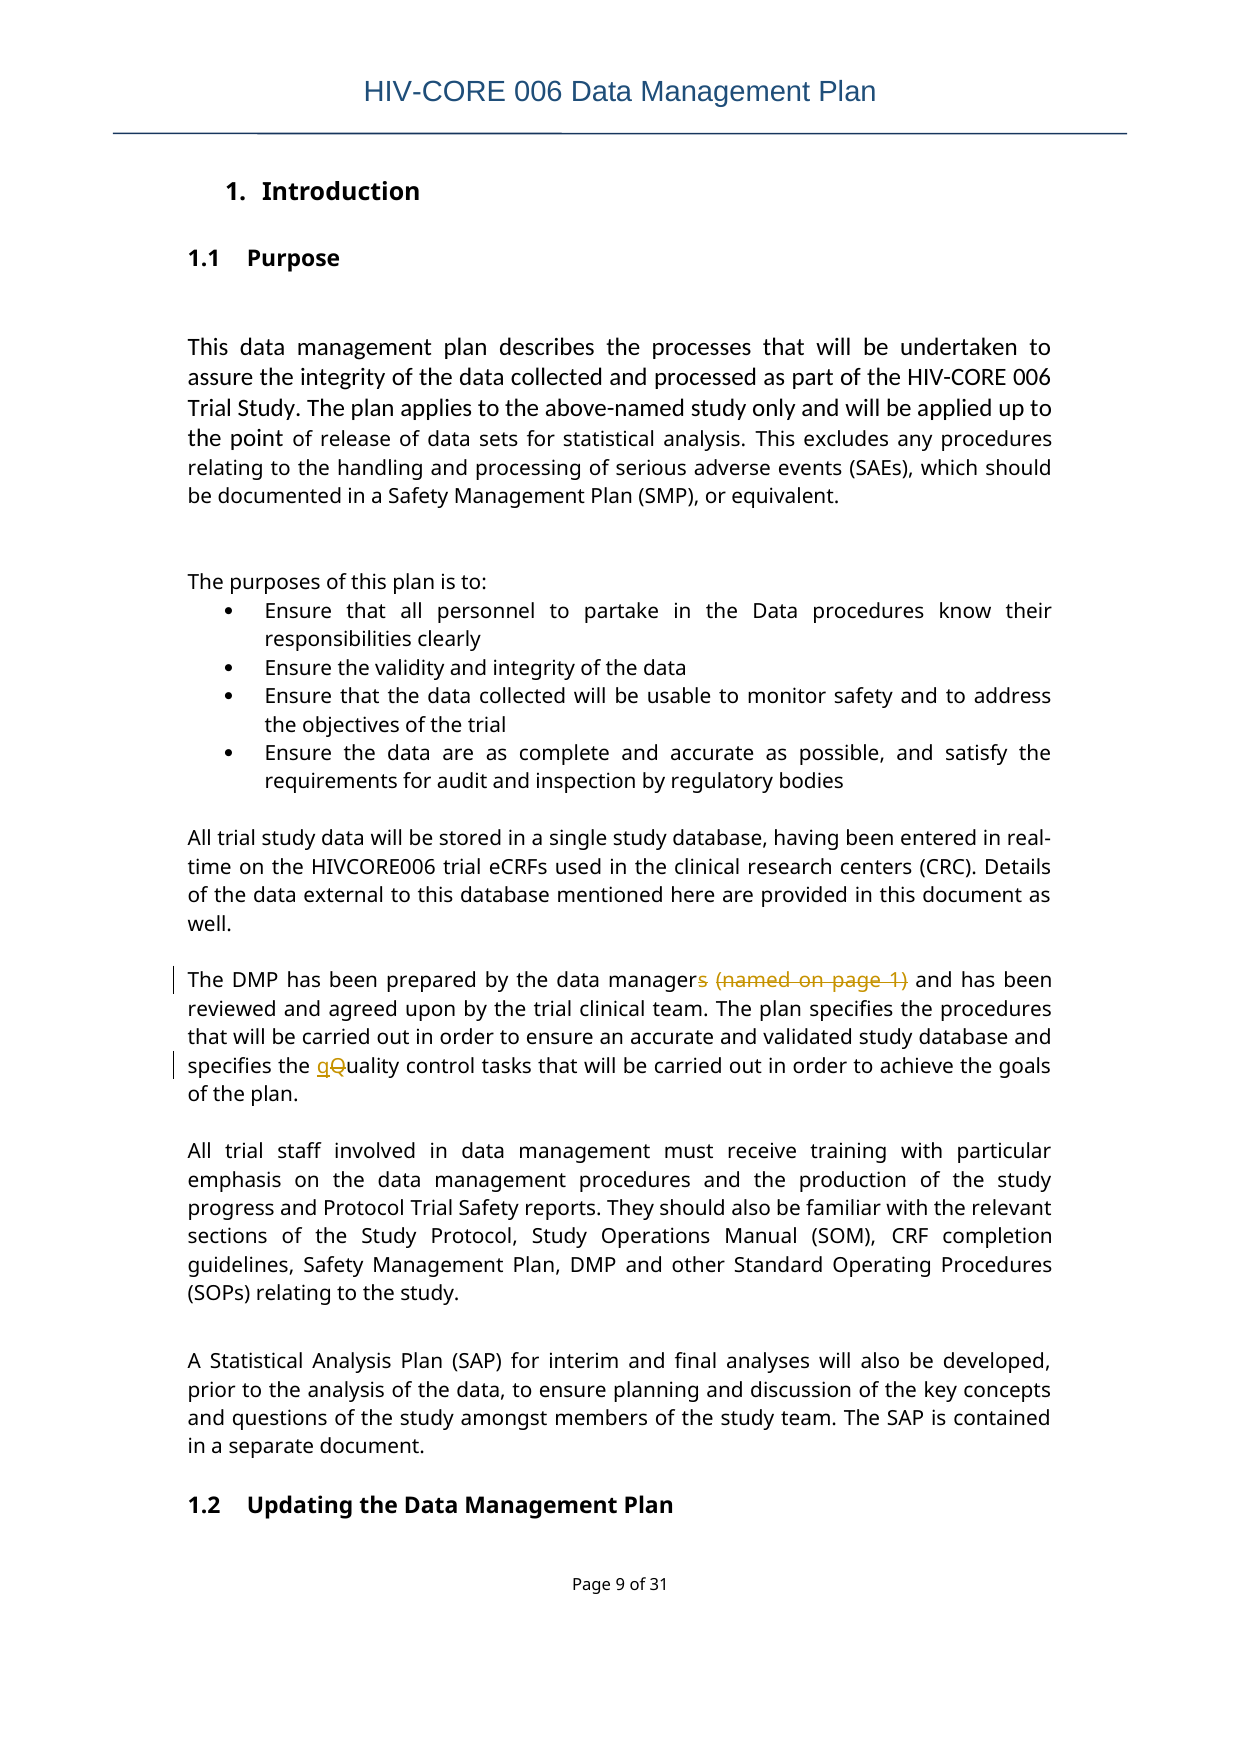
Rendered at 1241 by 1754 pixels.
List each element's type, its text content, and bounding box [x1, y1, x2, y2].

text All trial study data will be stored in a single study database, having been entered in real-time on the HIVCORE006 trial eCRFs used in the clinical research centers (CRC). Details of the data external to this database mentioned here are provided in this document as well. [187, 823, 1053, 937]
list Ensure that the data collected will be usable to monitor safety and to address the objectives of the trial [225, 681, 1053, 738]
list Ensure the validity and integrity of the data [225, 653, 1053, 681]
text All trial staff involved in data management must receive training with particular emphasis on the data management procedures and the production of the study progress and Protocol Trial Safety reports. They should also be familiar with the relevant sections of the Study Protocol, Study Operations Manual (SOM), CRF completion guidelines, Safety Management Plan, DMP and other Standard Operating Procedures (SOPs) relating to the study. [187, 1136, 1053, 1307]
list Ensure that all personnel to partake in the Data procedures know their responsibilities clearly [225, 596, 1053, 653]
text This data management plan describes the processes that will be undertaken to assure the integrity of the data collected and processed as part of the HIV-CORE 006 Trial Study. The plan applies to the above-named study only and will be applied up to the point of release of data sets for statistical analysis. This excludes any procedures relating to the handling and processing of serious adverse events (SAEs), which should be documented in a Safety Management Plan (SMP), or equivalent. [187, 331, 1053, 510]
list Purpose [187, 242, 1053, 273]
list Updating the Data Management Plan [187, 1488, 1053, 1520]
list Ensure the data are as complete and accurate as possible, and satisfy the requirements for audit and inspection by regulatory bodies [225, 738, 1053, 795]
subtitle Introduction [225, 173, 1053, 207]
text The purposes of this plan is to: [187, 567, 1053, 596]
text The DMP has been prepared by the data manager and has been reviewed and agreed upon by the trial clinical team. The plan specifies the procedures that will be carried out in order to ensure an accurate and validated study database and specifies the uality control tasks that will be carried out in order to achieve the goals of the plan. [187, 966, 1053, 1108]
text A Statistical Analysis Plan (SAP) for interim and final analyses will also be developed, prior to the analysis of the data, to ensure planning and discussion of the key concepts and questions of the study amongst members of the study team. The SAP is contained in a separate document. [187, 1346, 1053, 1460]
